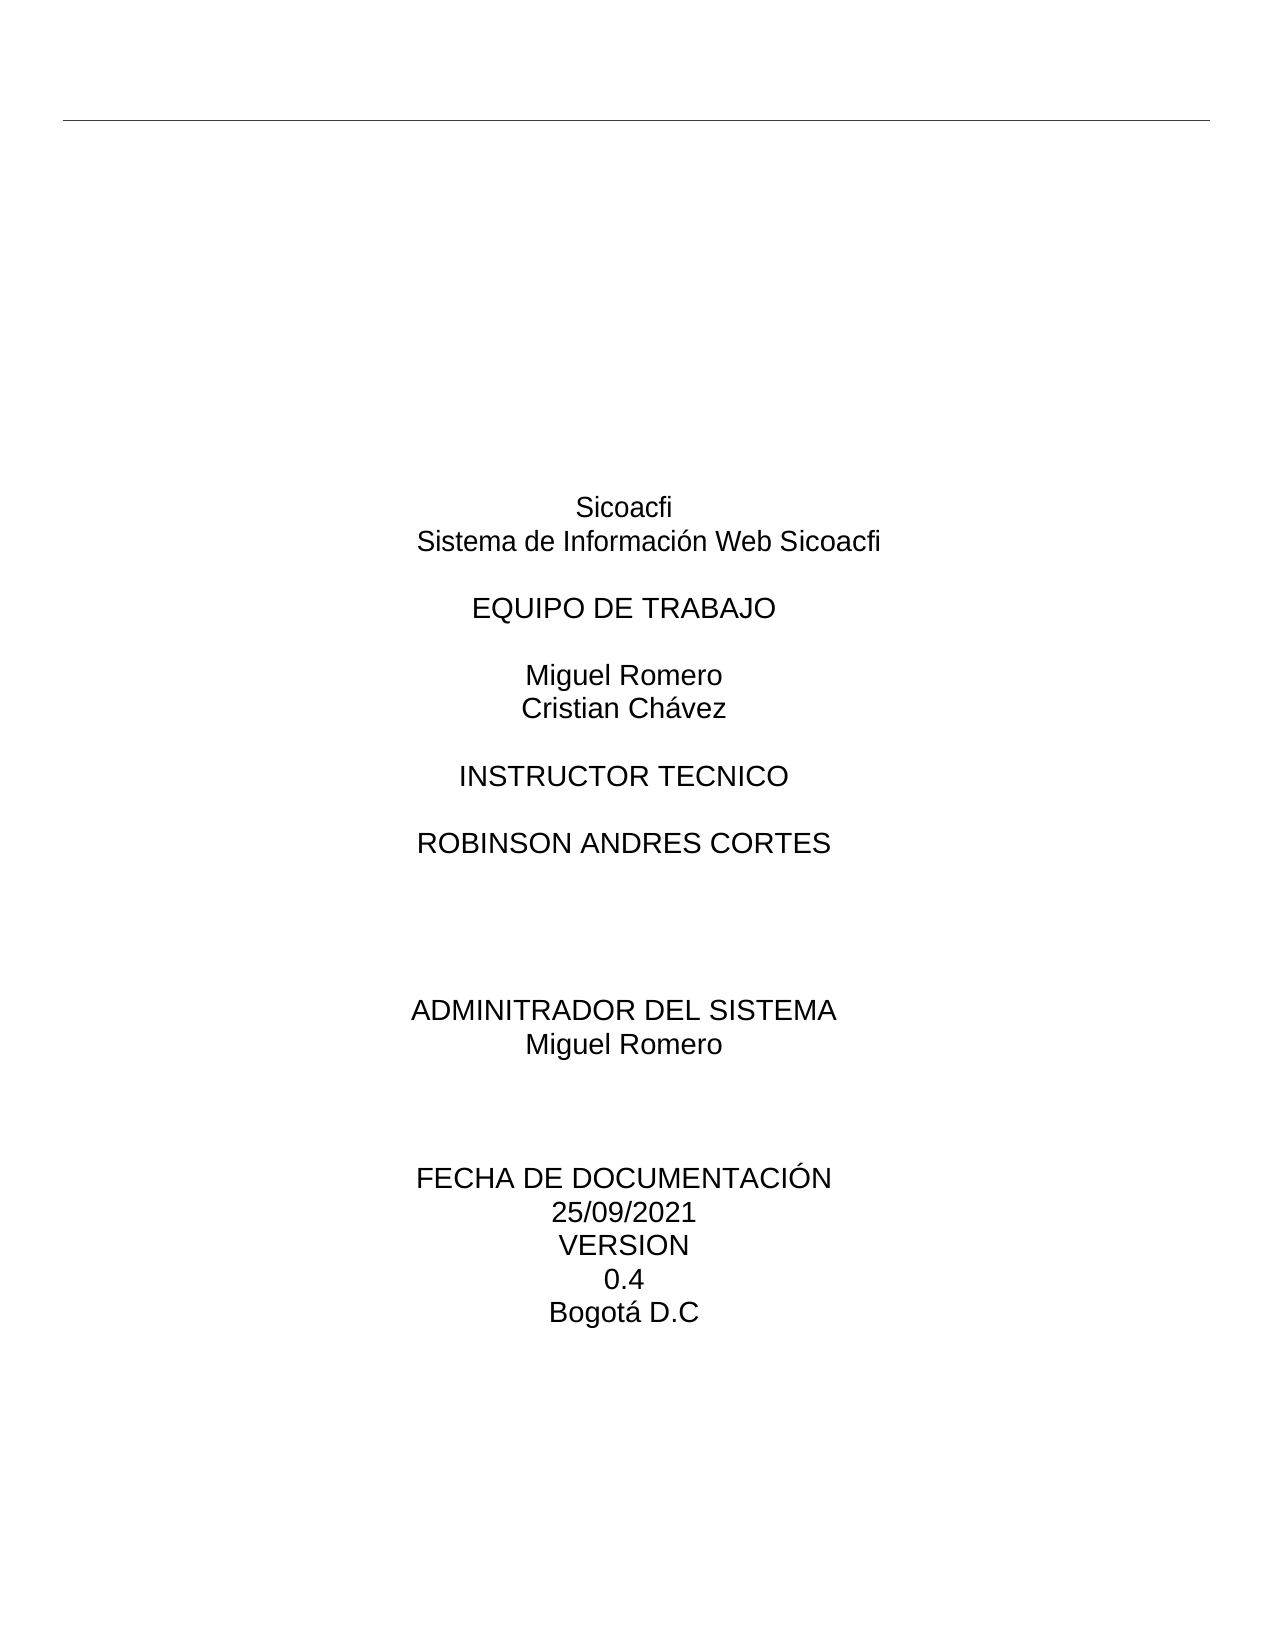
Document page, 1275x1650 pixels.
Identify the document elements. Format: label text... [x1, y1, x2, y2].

text ADMINITRADOR DEL SISTEMA [62, 993, 1185, 1027]
text 0.4 [62, 1262, 1185, 1295]
text 25/09/2021 [62, 1195, 1185, 1228]
text ROBINSON ANDRES CORTES [62, 826, 1185, 859]
subtitle Sistema de Información Web Sicoacfi [366, 524, 931, 557]
text Bogotá D.C [62, 1295, 1185, 1329]
text Sicoacfi [62, 490, 1185, 524]
text Miguel Romero [62, 1027, 1185, 1061]
text VERSION [62, 1228, 1185, 1262]
text EQUIPO DE TRABAJO [62, 591, 1185, 624]
text Cristian Chávez [62, 692, 1185, 725]
text Miguel Romero [62, 658, 1185, 692]
text INSTRUCTOR TECNICO [62, 759, 1185, 792]
text FECHA DE DOCUMENTACIÓN [62, 1161, 1185, 1195]
